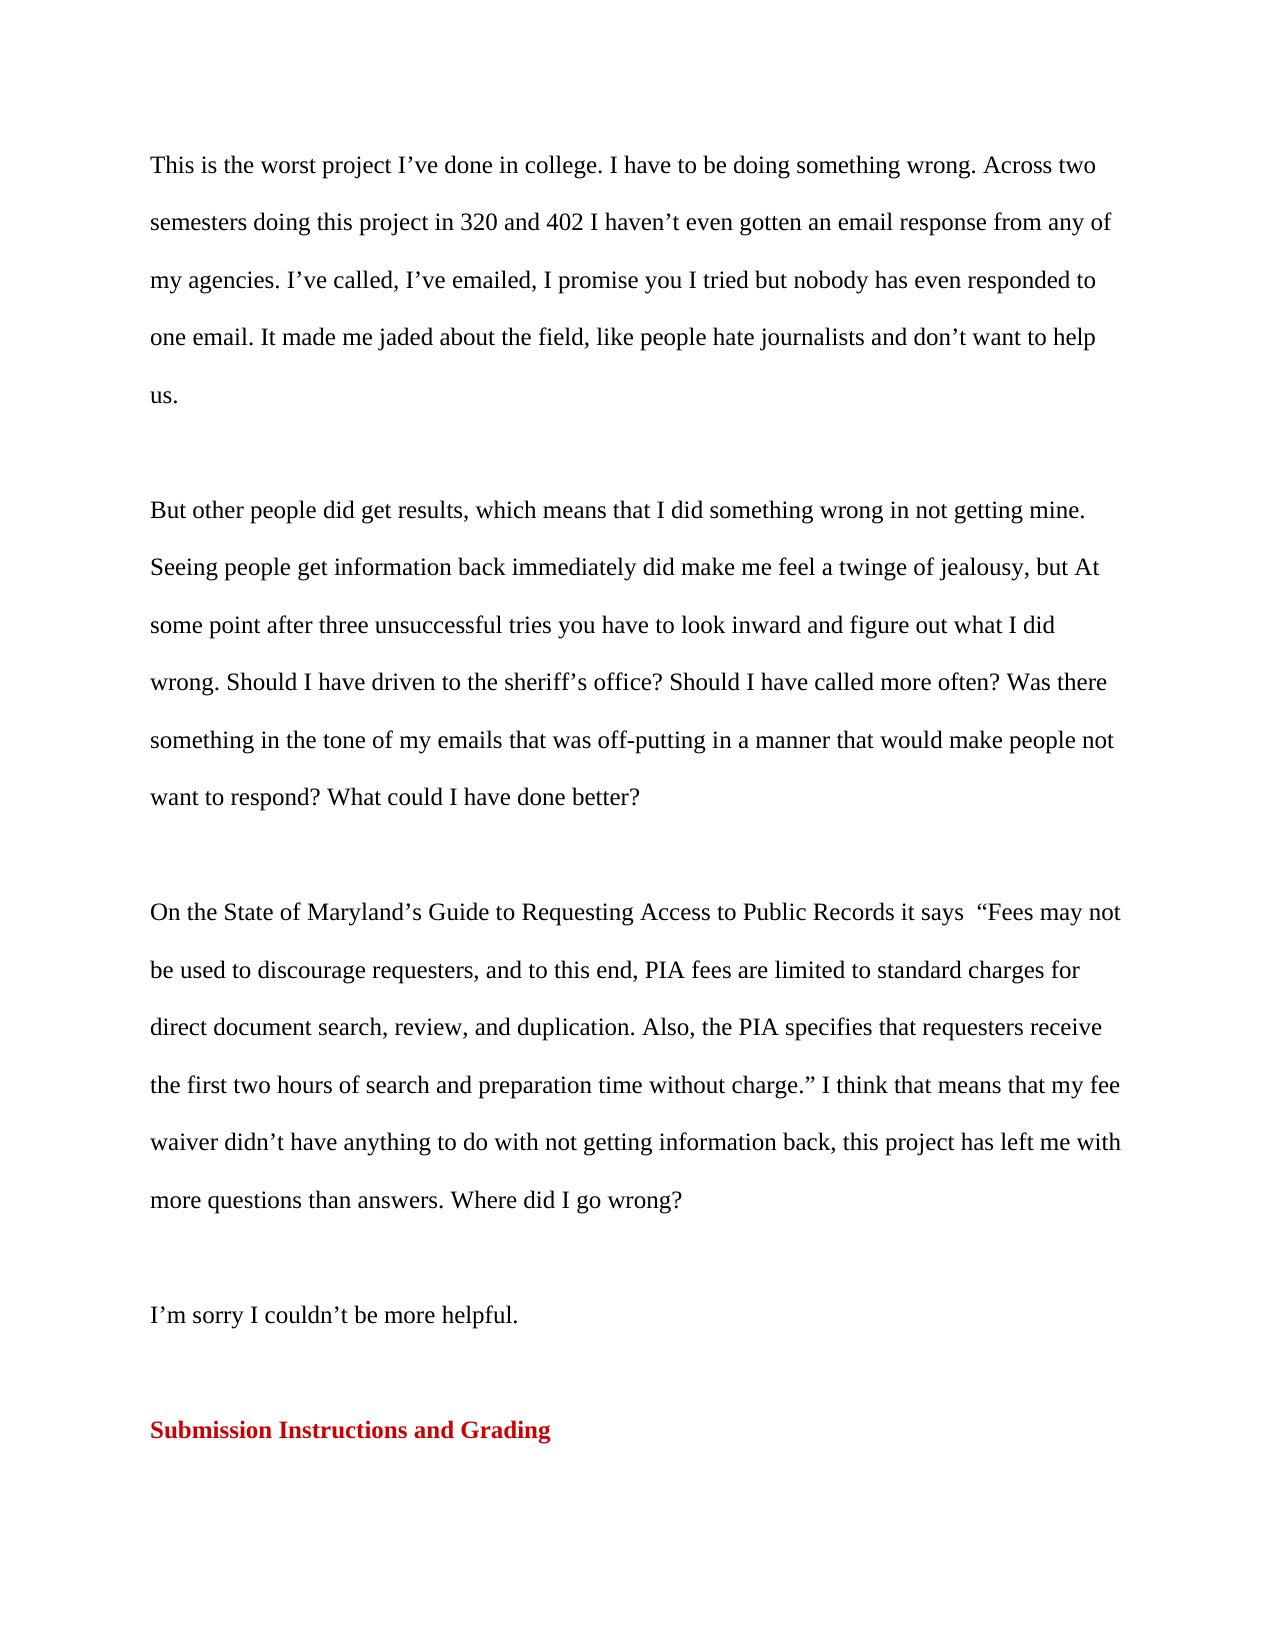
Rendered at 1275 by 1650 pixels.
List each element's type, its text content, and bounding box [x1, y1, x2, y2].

text I’m sorry I couldn’t be more helpful. [150, 1300, 1125, 1329]
text This is the worst project I’ve done in college. I have to be doing something wrong. Across two semesters doing this project in 320 and 402 I haven’t even gotten an email response from any of my agencies. I’ve called, I’ve emailed, I promise you I tried but nobody has even responded to one email. It made me jaded about the field, like people hate journalists and don’t want to help us. [150, 150, 1125, 409]
text But other people did get results, which means that I did something wrong in not getting mine. Seeing people get information back immediately did make me feel a twinge of jealousy, but At some point after three unsuccessful tries you have to look inward and figure out what I did wrong. Should I have driven to the sheriff’s office? Should I have called more often? Was there something in the tone of my emails that was off-putting in a manner that would make people not want to respond? What could I have done better? [150, 495, 1125, 811]
text On the State of Maryland’s Guide to Requesting Access to Public Records it says “Fees may not be used to discourage requesters, and to this end, PIA fees are limited to standard charges for direct document search, review, and duplication. Also, the PIA specifies that requesters receive the first two hours of search and preparation time without charge.” I think that means that my fee waiver didn’t have anything to do with not getting information back, this project has left me with more questions than answers. Where did I go wrong? [150, 897, 1125, 1214]
text Submission Instructions and Grading [150, 1415, 1125, 1444]
